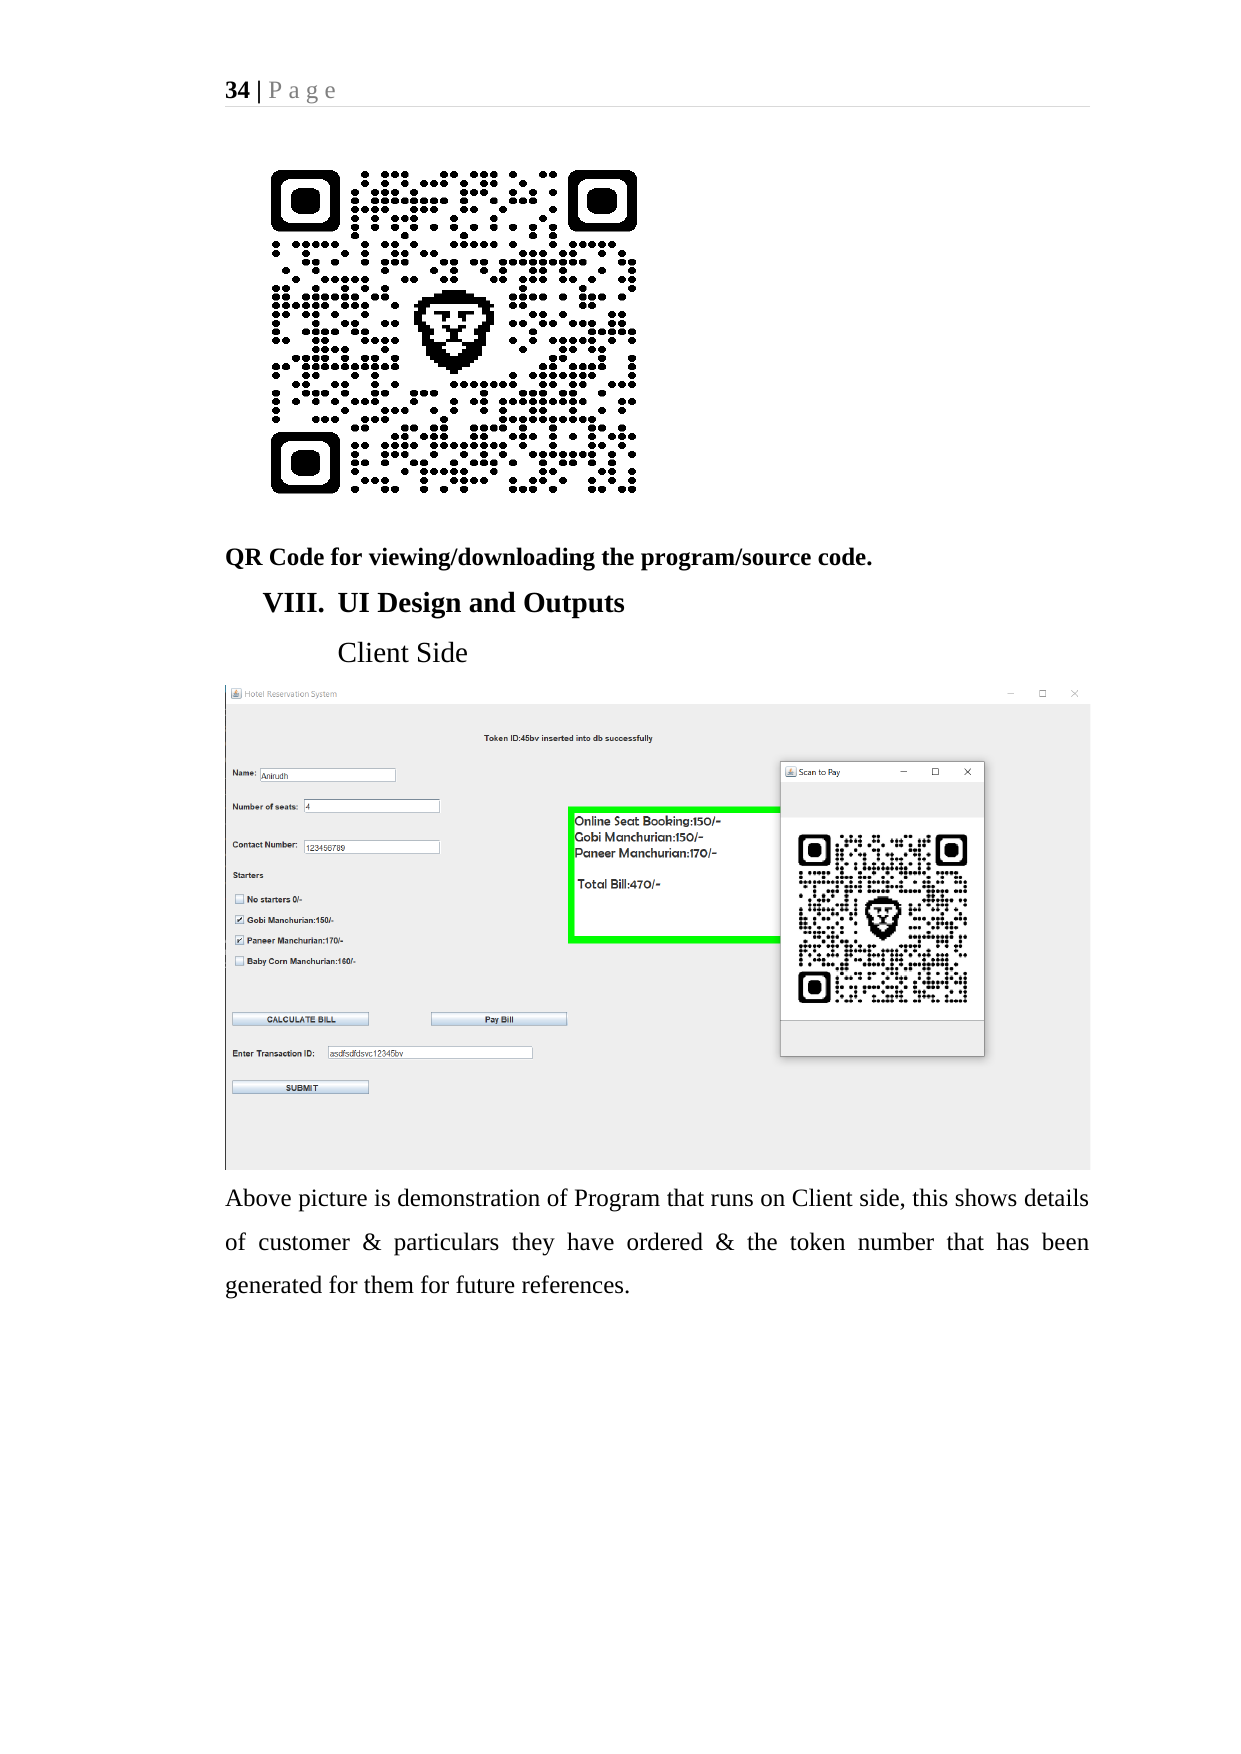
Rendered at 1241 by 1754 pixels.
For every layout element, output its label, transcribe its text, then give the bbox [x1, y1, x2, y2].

picture [231, 135, 676, 528]
list UI Design and Outputs [262, 585, 1090, 618]
text QR Code for viewing/downloading the program/source code. [225, 542, 1090, 570]
picture [225, 685, 1091, 1170]
list Client Side [337, 635, 1090, 668]
text Above picture is demonstration of Program that runs on Client side, this shows details of customer & particulars they have ordered & the token number that has been generated for them for future references. [225, 1183, 1090, 1298]
